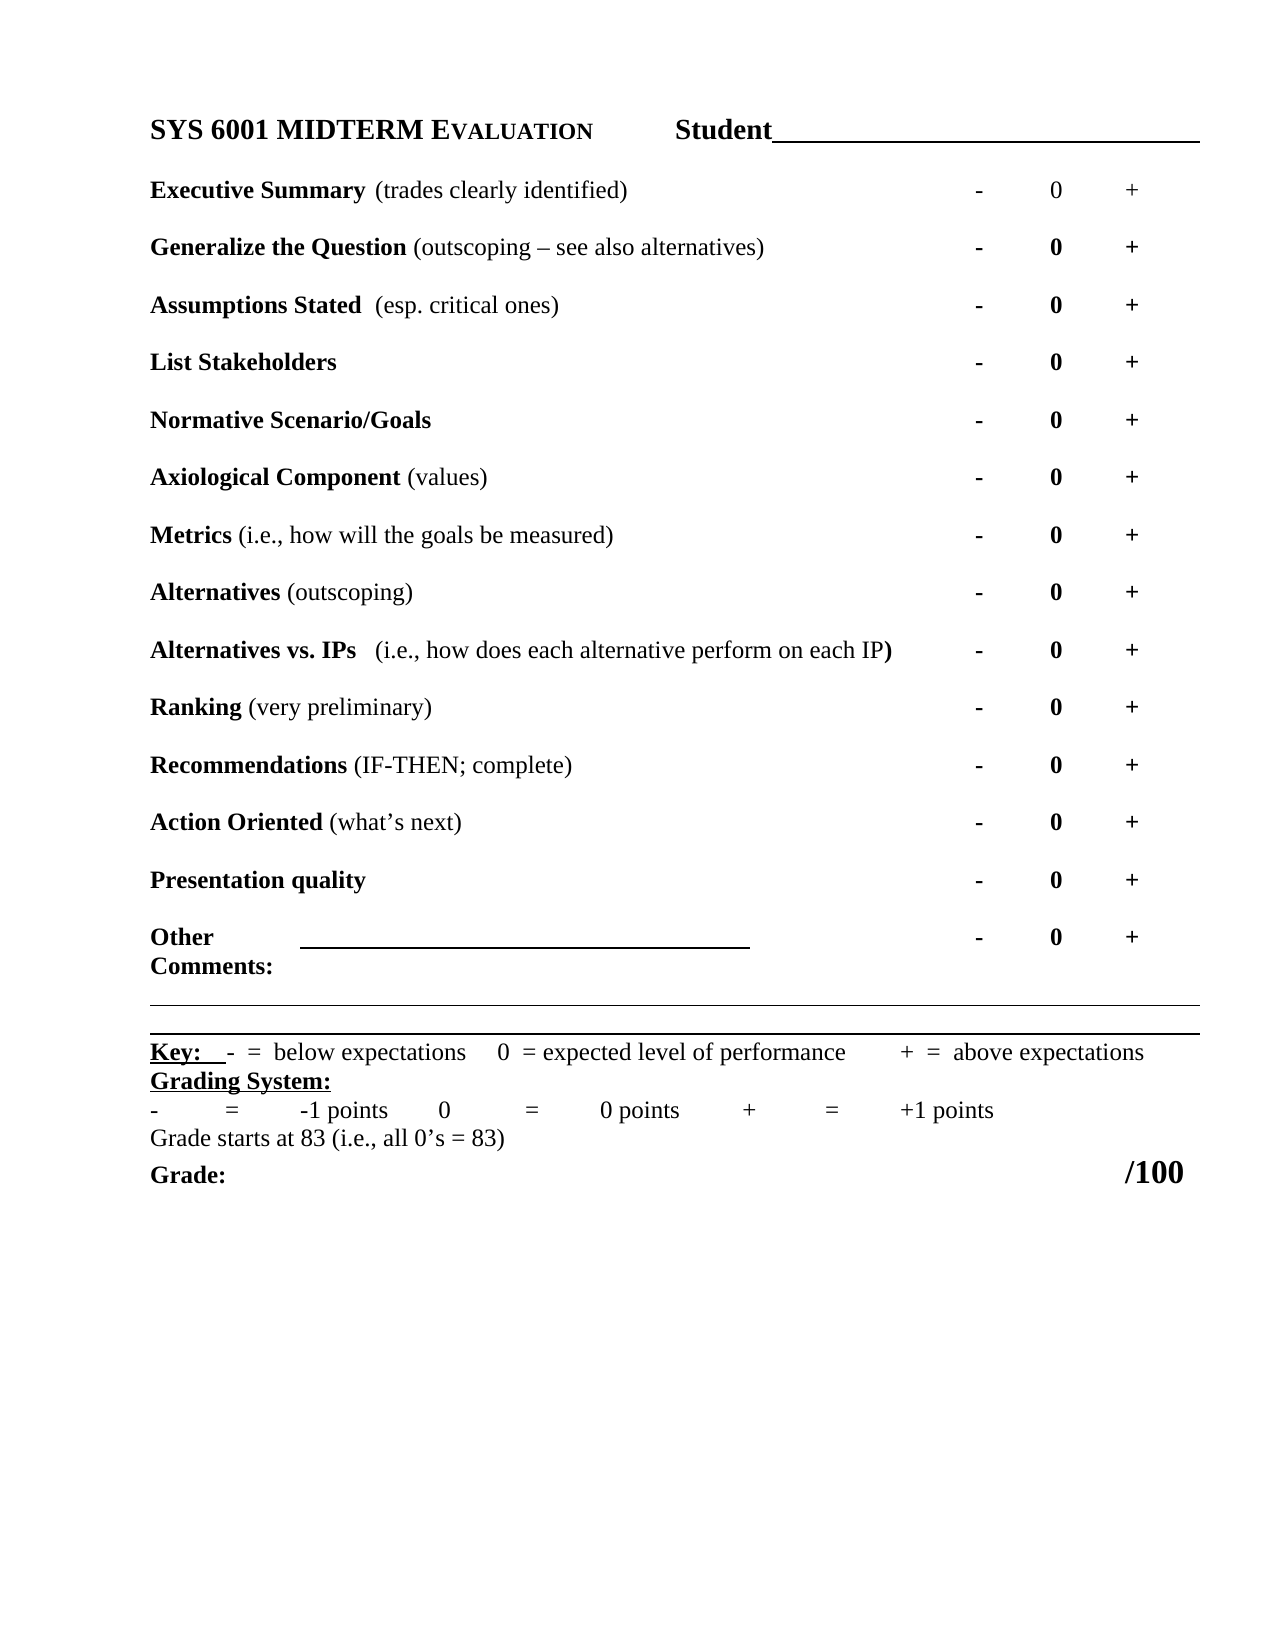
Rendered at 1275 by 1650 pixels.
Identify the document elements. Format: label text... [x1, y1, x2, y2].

text Comments: [150, 951, 1200, 980]
subtitle Axiological Component (values) - 0 + [150, 462, 1200, 491]
text Key: - = below expectations 0 = expected level of performance + = above expectations [150, 1037, 1200, 1066]
subtitle Grade: /100 [150, 1152, 1200, 1191]
subtitle Ranking (very preliminary) - 0 + [150, 692, 1200, 721]
subtitle Presentation quality - 0 + [150, 865, 1200, 893]
subtitle List Stakeholders - 0 + [150, 347, 1200, 376]
subtitle Assumptions Stated (esp. critical ones) - 0 + [150, 290, 1200, 318]
subtitle Action Oriented (what’s next) - 0 + [150, 807, 1200, 836]
subtitle SYS 6001 MIDTERM Evaluation Student [150, 112, 1200, 146]
text - = -1 points 0 = 0 points + = +1 points [150, 1095, 1200, 1123]
subtitle Recommendations (IF-THEN; complete) - 0 + [150, 750, 1200, 778]
text Grade starts at 83 (i.e., all 0’s = 83) [150, 1123, 1200, 1152]
text Executive Summary (trades clearly identified) - 0 + [150, 175, 1200, 203]
subtitle Other - 0 + [150, 922, 1200, 951]
subtitle Metrics (i.e., how will the goals be measured) - 0 + [150, 520, 1200, 548]
subtitle Alternatives (outscoping) - 0 + [150, 577, 1200, 606]
subtitle Generalize the Question (outscoping – see also alternatives) - 0 + [150, 232, 1200, 261]
subtitle Normative Scenario/Goals - 0 + [150, 405, 1200, 433]
text Grading System: [150, 1066, 1200, 1095]
subtitle Alternatives vs. IPs (i.e., how does each alternative perform on each IP) - 0 + [150, 635, 1200, 663]
